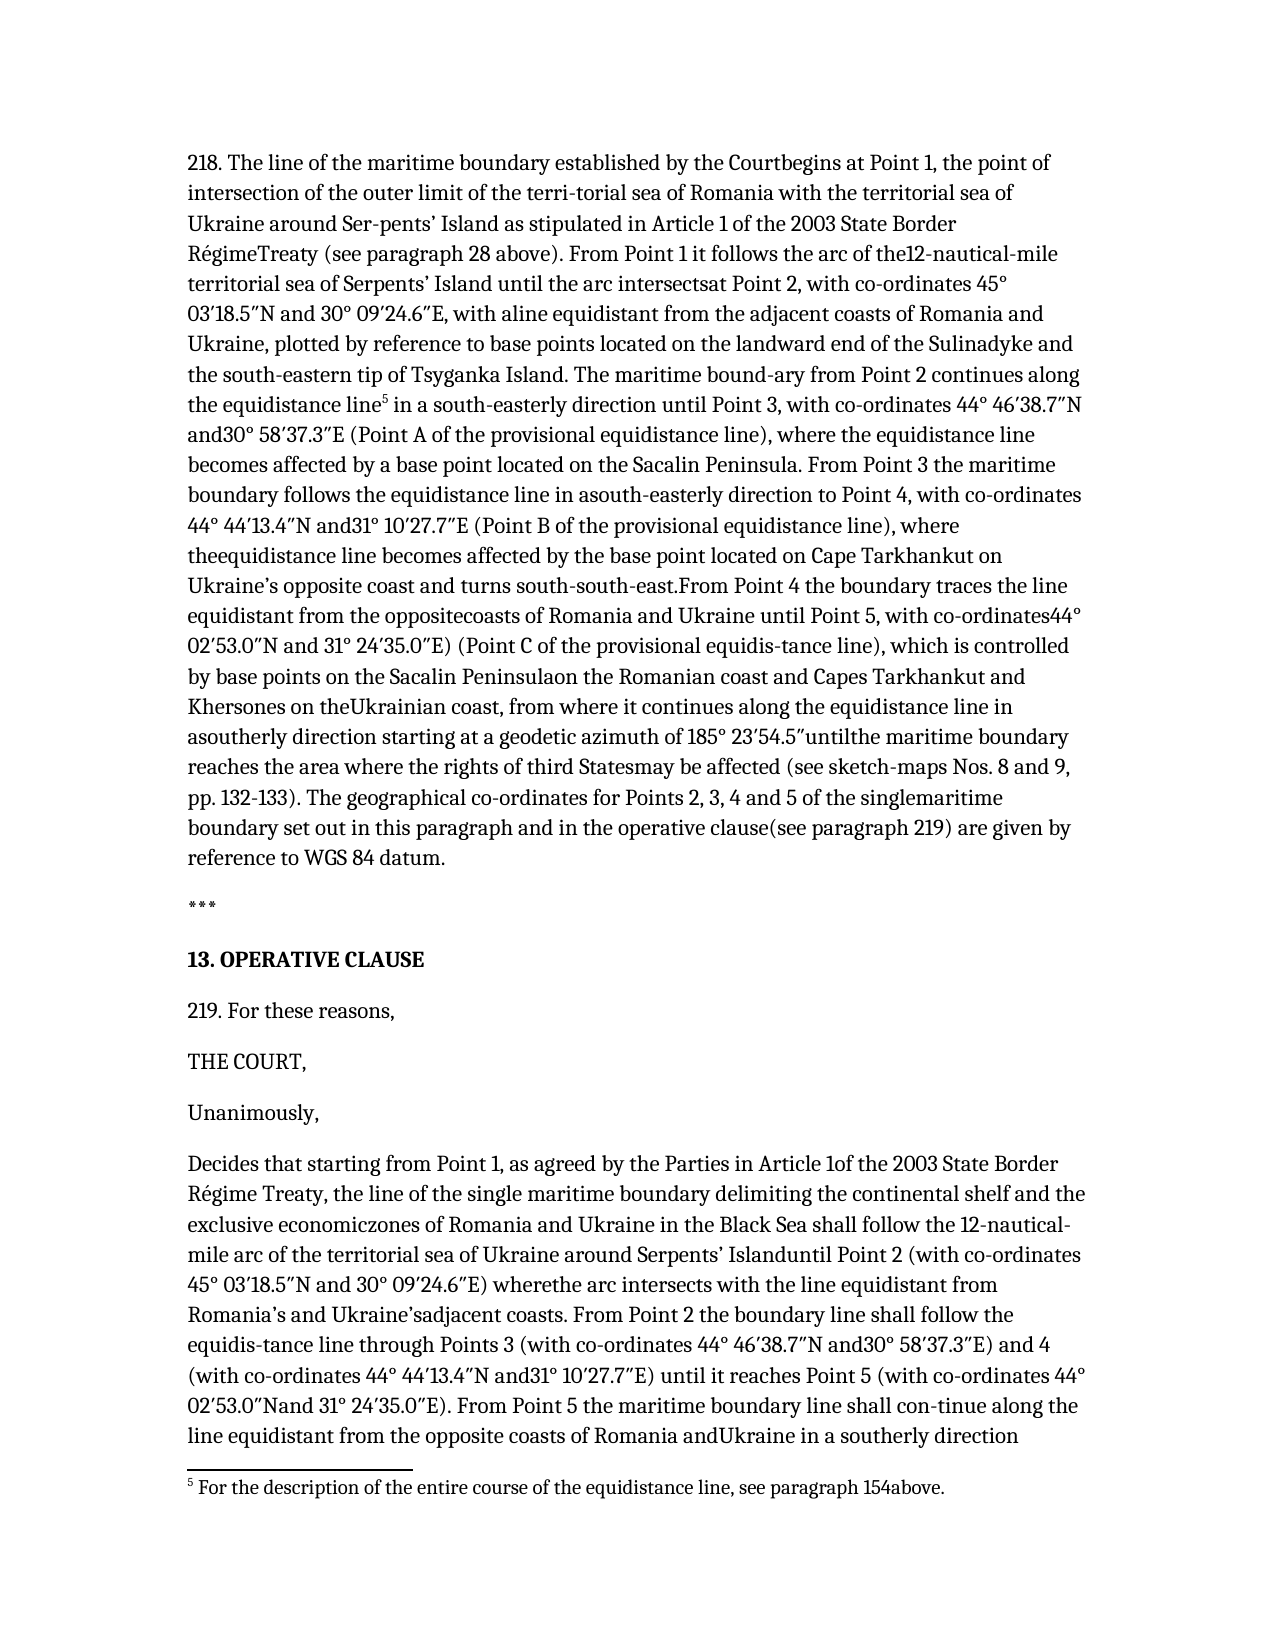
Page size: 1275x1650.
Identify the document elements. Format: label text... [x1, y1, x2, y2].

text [187, 1151, 1087, 1449]
text *** [187, 896, 1087, 922]
text 218. The line of the maritime boundary established by the Courtbegins at Point 1, the point of intersection of the outer limit of the terri-torial sea of Romania with the territorial sea of Ukraine around Ser-pents’ Island as stipulated in Article 1 of the 2003 State Border RégimeTreaty (see paragraph 28 above). From Point 1 it follows the arc of the12-nautical-mile territorial sea of Serpents’ Island until the arc intersectsat Point 2, with co-ordinates 45° 03′18.5″N and 30° 09′24.6″E, with aline equidistant from the adjacent coasts of Romania and Ukraine, plotted by reference to base points located on the landward end of the Sulinadyke and the south-eastern tip of Tsyganka Island. The maritime bound-ary from Point 2 continues along the equidistance line in a south-easterly direction until Point 3, with co-ordinates 44° 46′38.7″N and30° 58′37.3″E (Point A of the provisional equidistance line), where the equidistance line becomes affected by a base point located on the Sacalin Peninsula. From Point 3 the maritime boundary follows the equidistance line in asouth-easterly direction to Point 4, with co-ordinates 44° 44′13.4″N and31° 10′27.7″E (Point B of the provisional equidistance line), where theequidistance line becomes affected by the base point located on Cape Tarkhankut on Ukraine’s opposite coast and turns south-south-east.From Point 4 the boundary traces the line equidistant from the oppositecoasts of Romania and Ukraine until Point 5, with co-ordinates44° 02′53.0″N and 31° 24′35.0″E) (Point C of the provisional equidis-tance line), which is controlled by base points on the Sacalin Peninsulaon the Romanian coast and Capes Tarkhankut and Khersones on theUkrainian coast, from where it continues along the equidistance line in asoutherly direction starting at a geodetic azimuth of 185° 23′54.5″untilthe maritime boundary reaches the area where the rights of third Statesmay be affected (see sketch-maps Nos. 8 and 9, pp. 132-133). The geographical co-ordinates for Points 2, 3, 4 and 5 of the singlemaritime boundary set out in this paragraph and in the operative clause(see paragraph 219) are given by reference to WGS 84 datum. [187, 150, 1087, 871]
text 219. For these reasons, [187, 998, 1087, 1024]
text THE COURT, [187, 1049, 1087, 1075]
text Unanimously, [187, 1100, 1087, 1126]
text 13. OPERATIVE CLAUSE [187, 947, 1087, 973]
